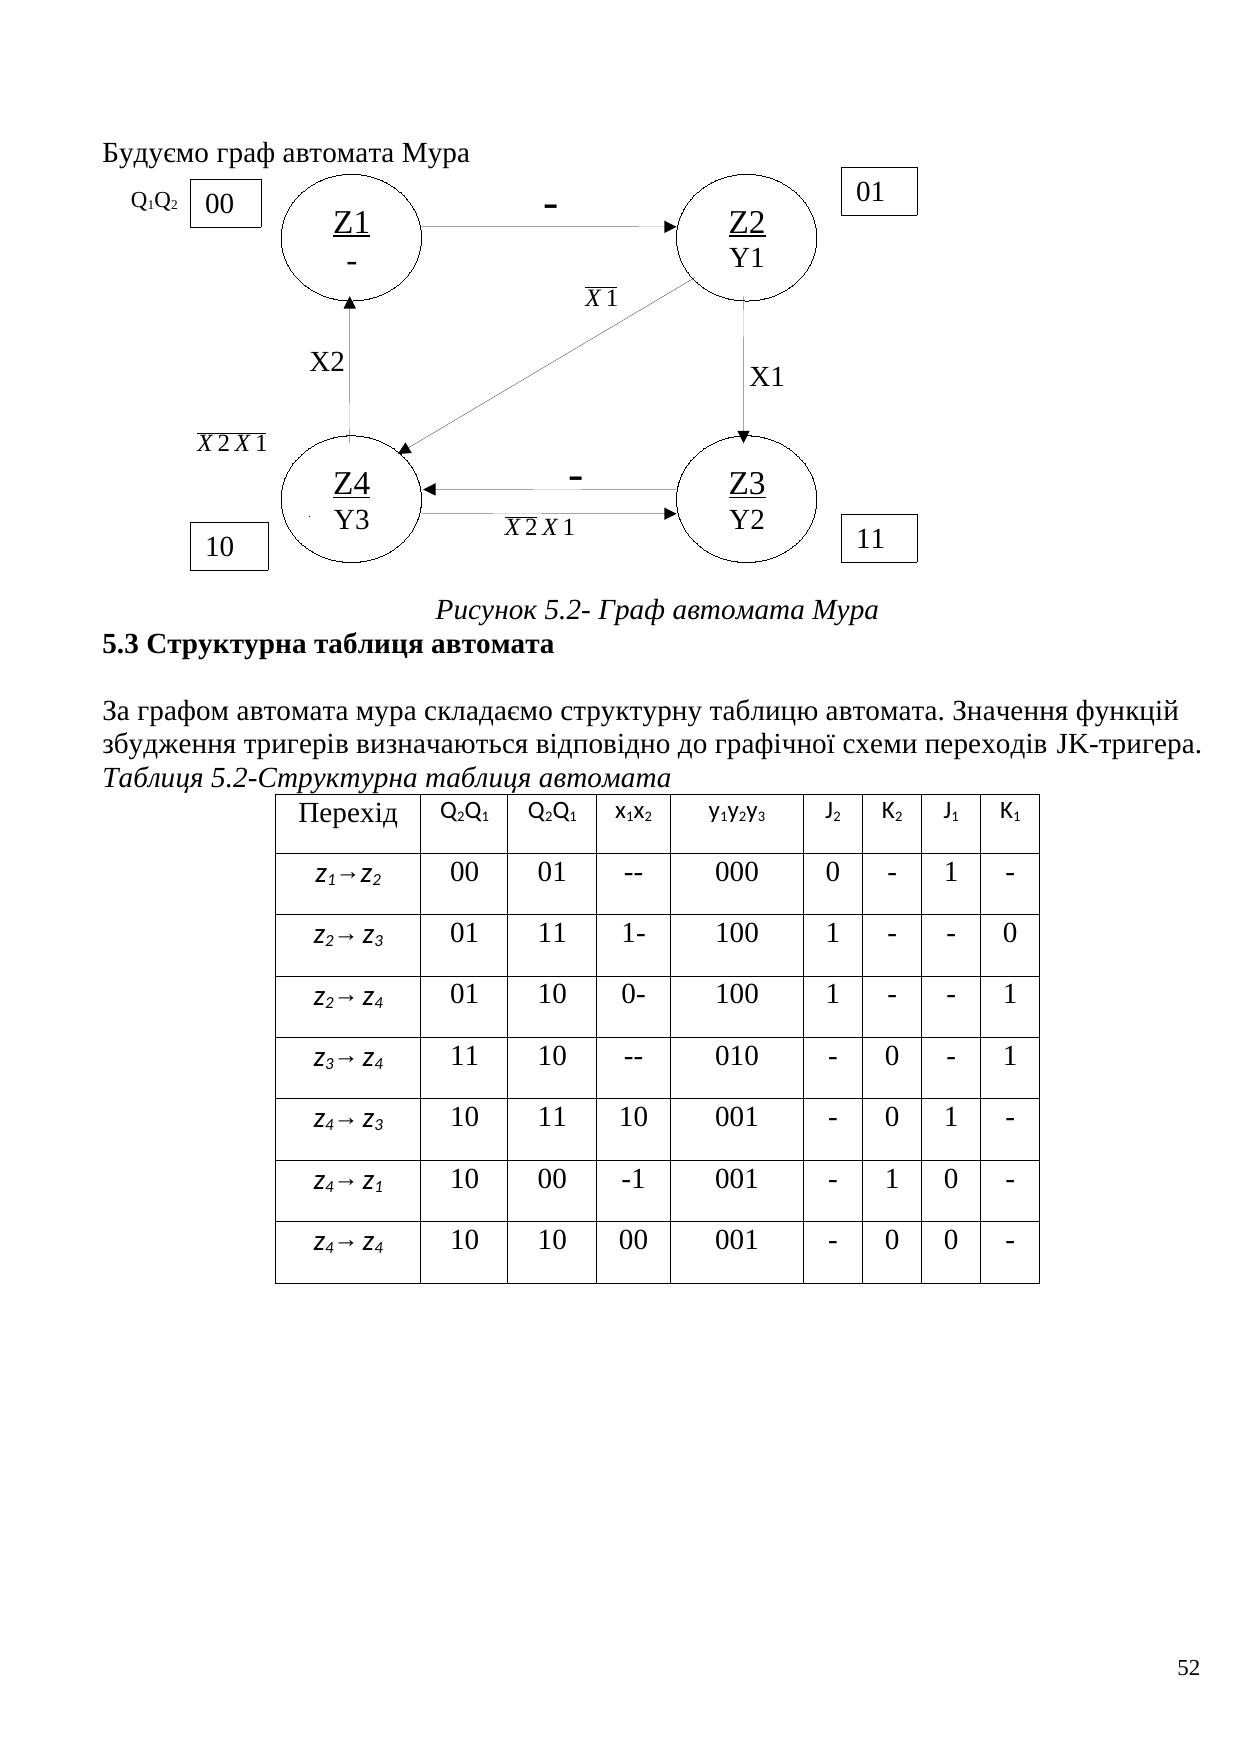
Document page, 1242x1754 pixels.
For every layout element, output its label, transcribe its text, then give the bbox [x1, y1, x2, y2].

table_header Q2Q1 [508, 795, 596, 853]
table_cell 0 [863, 1222, 921, 1282]
table_cell 10 [508, 1038, 596, 1098]
table_cell -- [597, 854, 670, 914]
table_cell 11 [421, 1038, 507, 1098]
text За графом автомата мура складаємо структурну таблицю автомата. Значення функцій збудження тригерів визначаються відповідно до графічної схеми переходів JK-тригера. [102, 693, 1212, 760]
table_cell 0 [981, 915, 1039, 976]
table_cell z4 z1 [276, 1161, 420, 1221]
text Будуємо граф автомата Мура [102, 135, 1212, 169]
table_cell 00 [508, 1161, 596, 1221]
table_cell 10 [508, 977, 596, 1037]
table_cell 1 [981, 977, 1039, 1037]
table_cell z4 z4 [276, 1222, 420, 1282]
table_cell 00 [421, 854, 507, 914]
table_cell 0- [597, 977, 670, 1037]
table_cell 0 [922, 1222, 980, 1282]
table_cell - [863, 977, 921, 1037]
table_cell 1 [804, 915, 862, 976]
table_cell 10 [421, 1222, 507, 1282]
table_cell 0 [804, 854, 862, 914]
table_cell 10 [508, 1222, 596, 1282]
table_cell - [804, 1161, 862, 1221]
table_cell z2 z4 [276, 977, 420, 1037]
table_cell 01 [508, 854, 596, 914]
table_cell 001 [671, 1222, 803, 1282]
table_header y1y2y3 [671, 795, 803, 853]
table_cell - [981, 1099, 1039, 1160]
table_cell 000 [671, 854, 803, 914]
table_cell 010 [671, 1038, 803, 1098]
table_cell 10 [421, 1099, 507, 1160]
table_cell 01 [421, 977, 507, 1037]
table_cell 0 [863, 1038, 921, 1098]
table_cell 001 [671, 1161, 803, 1221]
table_cell - [922, 915, 980, 976]
table_cell - [981, 854, 1039, 914]
text Рисунок 5.2- Граф автомата Мура [102, 592, 1212, 626]
table_cell 1 [981, 1038, 1039, 1098]
table_cell -1 [597, 1161, 670, 1221]
table_cell 01 [421, 915, 507, 976]
text Таблиця 5.2-Структурна таблиця автомата [102, 760, 1212, 793]
table_cell - [922, 1038, 980, 1098]
table_cell - [804, 1099, 862, 1160]
table_cell 00 [597, 1222, 670, 1282]
table_header J2 [804, 795, 862, 853]
table_cell 1 [804, 977, 862, 1037]
table_header Q2Q1 [421, 795, 507, 853]
table_cell 1 [863, 1161, 921, 1221]
table_cell - [981, 1161, 1039, 1221]
table_cell 11 [508, 1099, 596, 1160]
table_cell - [863, 854, 921, 914]
table_cell - [981, 1222, 1039, 1282]
table_cell 1- [597, 915, 670, 976]
table_cell - [863, 915, 921, 976]
table_cell 100 [671, 915, 803, 976]
table_cell z3 z4 [276, 1038, 420, 1098]
table_cell 10 [597, 1099, 670, 1160]
table_cell 1 [922, 854, 980, 914]
table_cell 10 [421, 1161, 507, 1221]
table_cell 11 [508, 915, 596, 976]
table_header K2 [863, 795, 921, 853]
table_cell 100 [671, 977, 803, 1037]
table_cell z4 z3 [276, 1099, 420, 1160]
table_cell 001 [671, 1099, 803, 1160]
text 5.3 Структурна таблиця автомата [102, 626, 1212, 659]
table_header K1 [981, 795, 1039, 853]
table_header J1 [922, 795, 980, 853]
table_cell 0 [922, 1161, 980, 1221]
table_cell 1 [922, 1099, 980, 1160]
table_cell 0 [863, 1099, 921, 1160]
table_cell - [804, 1222, 862, 1282]
table_cell - [804, 1038, 862, 1098]
table_cell z2 z3 [276, 915, 420, 976]
table_header x1x2 [597, 795, 670, 853]
table_cell z1z2 [276, 854, 420, 914]
table_header Перехід [276, 795, 420, 853]
table_cell -- [597, 1038, 670, 1098]
table_cell - [922, 977, 980, 1037]
